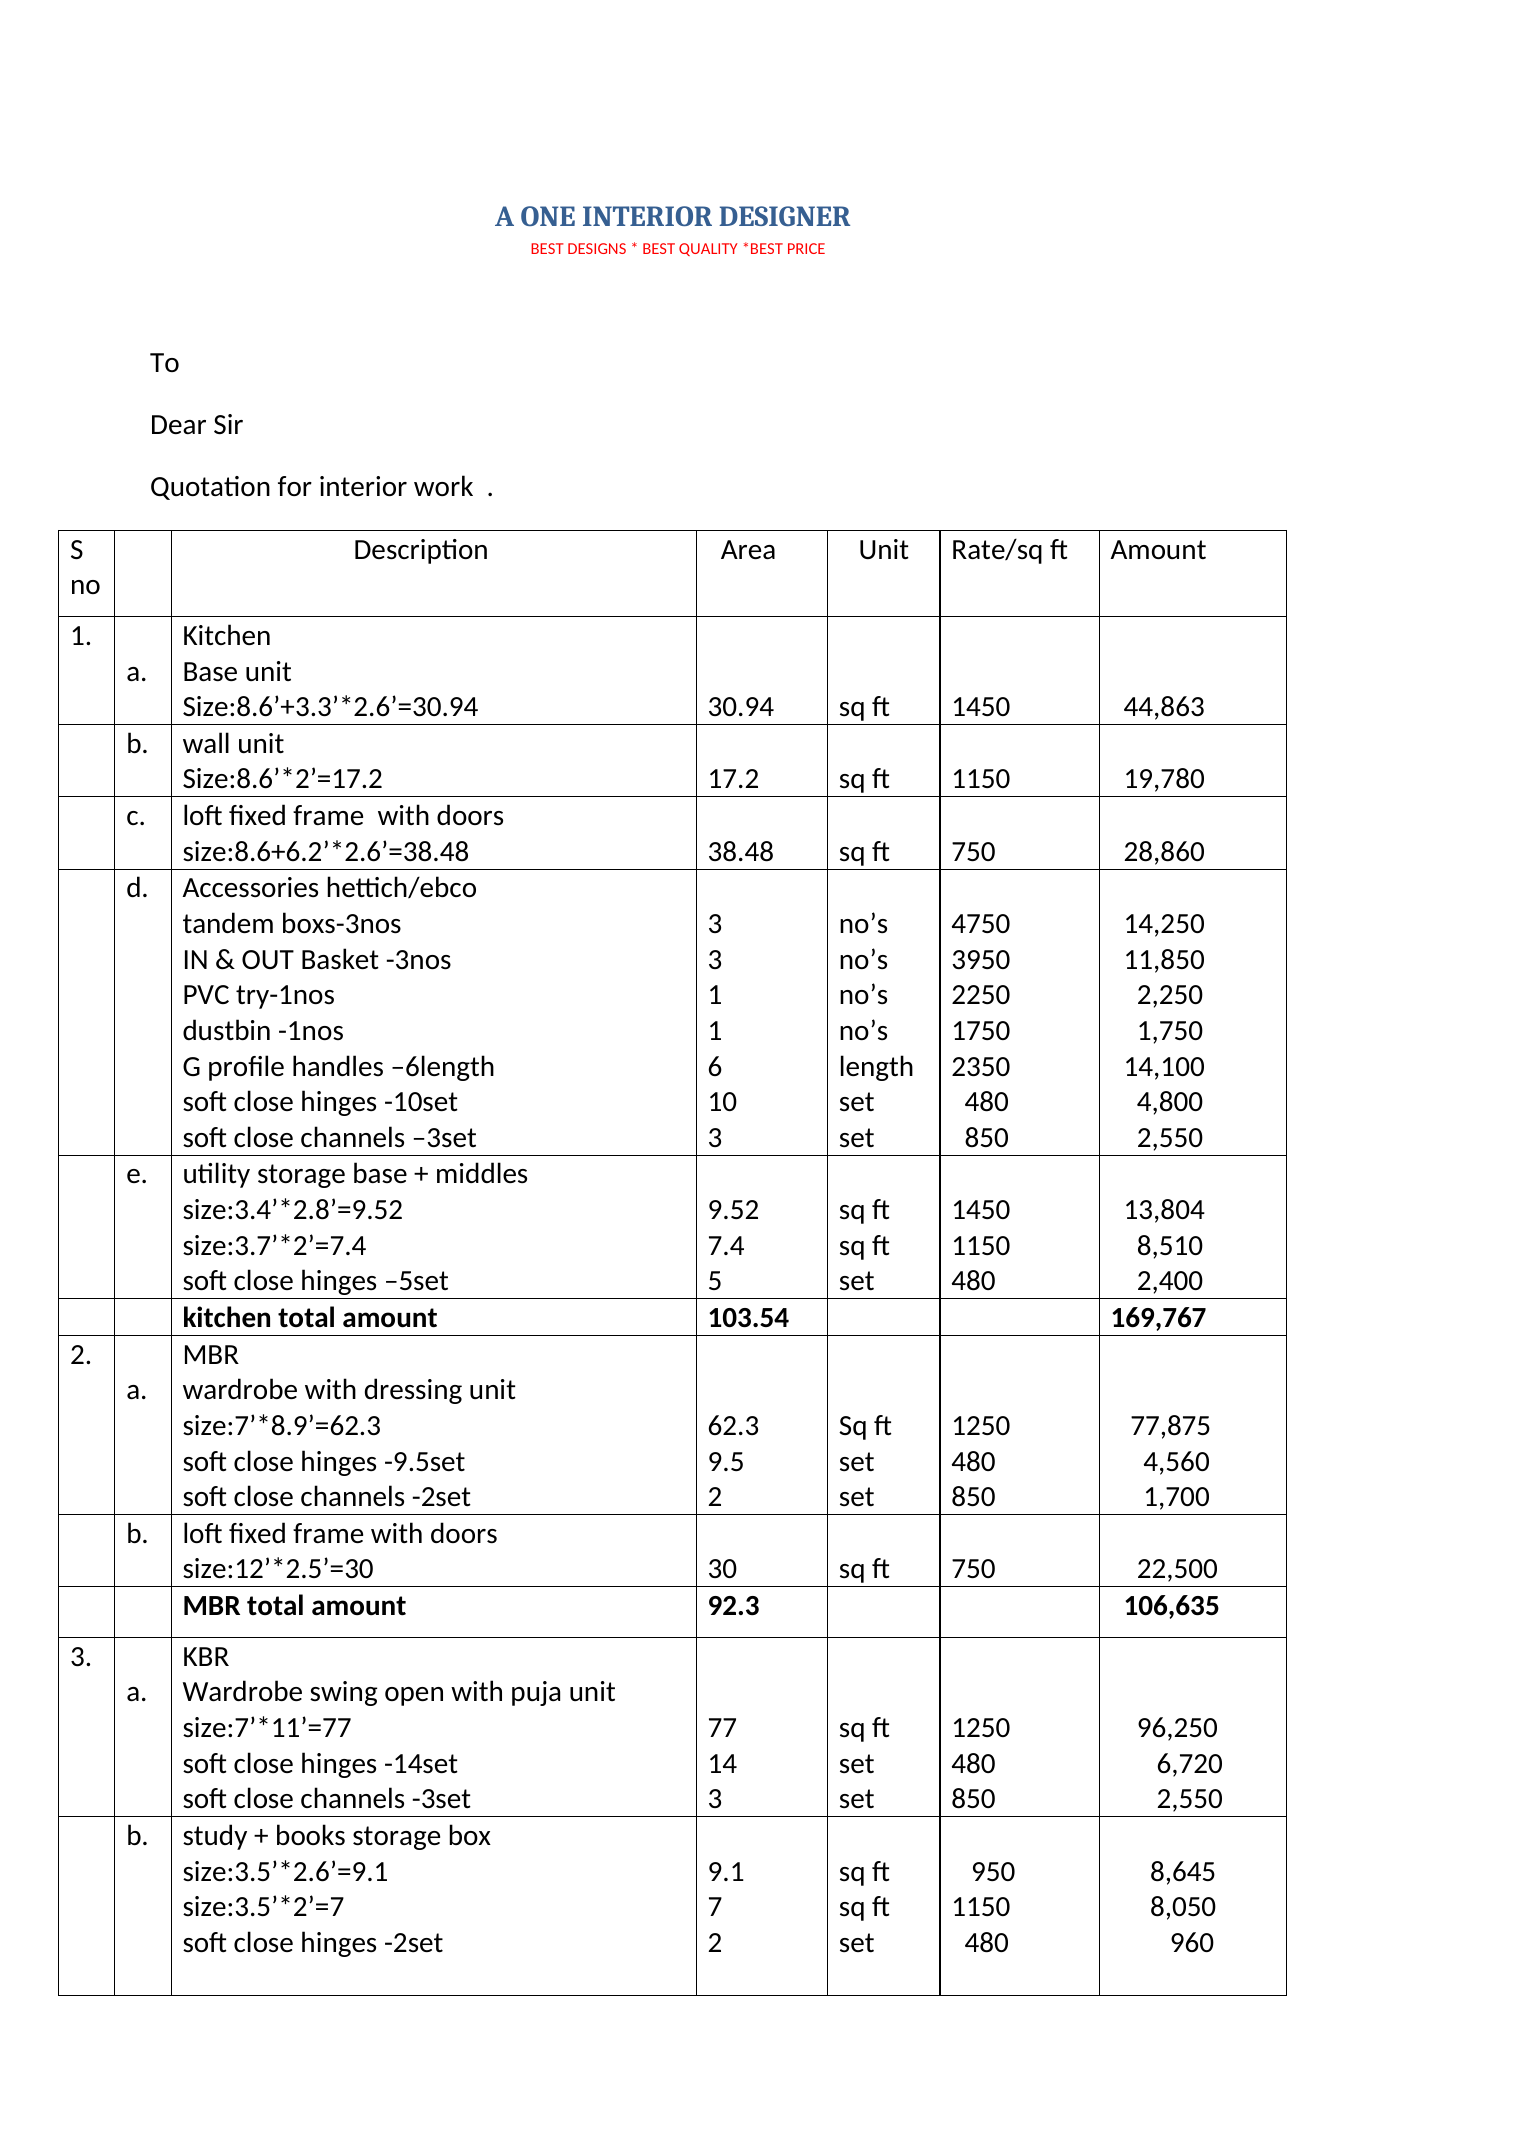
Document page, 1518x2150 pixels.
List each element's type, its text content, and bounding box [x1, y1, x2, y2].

table_cell 4750 3950 2250 1750 2350 480 850 [941, 870, 1099, 1154]
table_cell [828, 1299, 939, 1335]
table_cell [115, 1587, 171, 1637]
table_cell [59, 870, 114, 1154]
table_cell 750 [941, 797, 1099, 868]
table_cell 103.54 [697, 1299, 827, 1335]
table_cell sq ft set set [828, 1638, 939, 1816]
table_header Unit [828, 531, 939, 616]
table_cell sq ft [828, 1515, 939, 1586]
table_cell 2. [59, 1336, 114, 1514]
table_cell 1450 [941, 617, 1099, 724]
table_cell [59, 1817, 114, 1995]
table_cell sq ft sq ft set [828, 1817, 939, 1995]
text Quotation for interior work . [150, 468, 1368, 504]
table_cell [59, 1156, 114, 1298]
table_cell a. [115, 1638, 171, 1816]
table_cell 1150 [941, 725, 1099, 796]
table_cell 3. [59, 1638, 114, 1816]
table_cell b. [115, 725, 171, 796]
table_cell 77,875 4,560 1,700 [1100, 1336, 1286, 1514]
table_cell loft fixed frame with doors size:8.6+6.2’*2.6’=38.48 [172, 797, 696, 868]
table_header S no [59, 531, 114, 616]
table_cell Sq ft set set [828, 1336, 939, 1514]
table_cell [59, 1587, 114, 1637]
table_cell Kitchen Base unit Size:8.6’+3.3’*2.6’=30.94 [172, 617, 696, 724]
table_header [115, 531, 171, 616]
table_cell [59, 725, 114, 796]
table_cell kitchen total amount [172, 1299, 696, 1335]
table_cell sq ft sq ft set [828, 1156, 939, 1298]
table_cell [828, 1587, 939, 1637]
table_cell MBR wardrobe with dressing unit size:7’*8.9’=62.3 soft close hinges -9.5set soft close channels -2set [172, 1336, 696, 1514]
table_cell [59, 797, 114, 868]
table_cell sq ft [828, 617, 939, 724]
table_cell 1. [59, 617, 114, 724]
table_cell study + books storage box size:3.5’*2.6’=9.1 size:3.5’*2’=7 soft close hinges -2set [172, 1817, 696, 1995]
table_cell 92.3 [697, 1587, 827, 1637]
table_cell e. [115, 1156, 171, 1298]
table_cell [59, 1515, 114, 1586]
table_cell a. [115, 1336, 171, 1514]
table_cell KBR Wardrobe swing open with puja unit size:7’*11’=77 soft close hinges -14set soft close channels -3set [172, 1638, 696, 1816]
table_cell 1250 480 850 [941, 1336, 1099, 1514]
table_cell [59, 1299, 114, 1335]
table_cell 28,860 [1100, 797, 1286, 868]
table_cell 8,645 8,050 960 [1100, 1817, 1286, 1995]
table_cell MBR total amount [172, 1587, 696, 1637]
table_cell Accessories hettich/ebco tandem boxs-3nos IN & OUT Basket -3nos PVC try-1nos dustbin -1nos G profile handles –6length soft close hinges -10set soft close channels –3set [172, 870, 696, 1154]
table_cell sq ft [828, 797, 939, 868]
table_cell 950 1150 480 [941, 1817, 1099, 1995]
table_cell b. [115, 1515, 171, 1586]
table_cell b. [115, 1817, 171, 1995]
table_cell 169,767 [1100, 1299, 1286, 1335]
table_header Amount [1100, 531, 1286, 616]
table_cell [115, 1299, 171, 1335]
table_cell 77 14 3 [697, 1638, 827, 1816]
table_cell 30.94 [697, 617, 827, 724]
table_cell [941, 1299, 1099, 1335]
table_cell 38.48 [697, 797, 827, 868]
table_cell 9.1 7 2 [697, 1817, 827, 1995]
table_cell sq ft [828, 725, 939, 796]
table_header Area [697, 531, 827, 616]
table_cell 1250 480 850 [941, 1638, 1099, 1816]
table_cell 62.3 9.5 2 [697, 1336, 827, 1514]
table_cell a. [115, 617, 171, 724]
table_cell 96,250 6,720 2,550 [1100, 1638, 1286, 1816]
table_cell [941, 1587, 1099, 1637]
text To [150, 344, 1368, 380]
table_cell 44,863 [1100, 617, 1286, 724]
table_header Description [172, 531, 696, 616]
table_cell 30 [697, 1515, 827, 1586]
table_cell 13,804 8,510 2,400 [1100, 1156, 1286, 1298]
table_cell c. [115, 797, 171, 868]
table_cell 1450 1150 480 [941, 1156, 1099, 1298]
table_cell wall unit Size:8.6’*2’=17.2 [172, 725, 696, 796]
table_cell loft fixed frame with doors size:12’*2.5’=30 [172, 1515, 696, 1586]
subtitle A ONE INTERIOR DESIGNER [150, 200, 1368, 233]
table_cell 106,635 [1100, 1587, 1286, 1637]
table_cell 750 [941, 1515, 1099, 1586]
table_cell 22,500 [1100, 1515, 1286, 1586]
table_header Rate/sq ft [941, 531, 1099, 616]
table_cell d. [115, 870, 171, 1154]
text BEST DESIGNS * BEST QUALITY *BEST PRICE [150, 238, 1368, 259]
table_cell 3 3 1 1 6 10 3 [697, 870, 827, 1154]
table_cell 9.52 7.4 5 [697, 1156, 827, 1298]
table_cell 17.2 [697, 725, 827, 796]
table_cell no’s no’s no’s no’s length set set [828, 870, 939, 1154]
table_cell 14,250 11,850 2,250 1,750 14,100 4,800 2,550 [1100, 870, 1286, 1154]
table_cell 19,780 [1100, 725, 1286, 796]
text Dear Sir [150, 406, 1368, 442]
table_cell utility storage base + middles size:3.4’*2.8’=9.52 size:3.7’*2’=7.4 soft close hinges –5set [172, 1156, 696, 1298]
